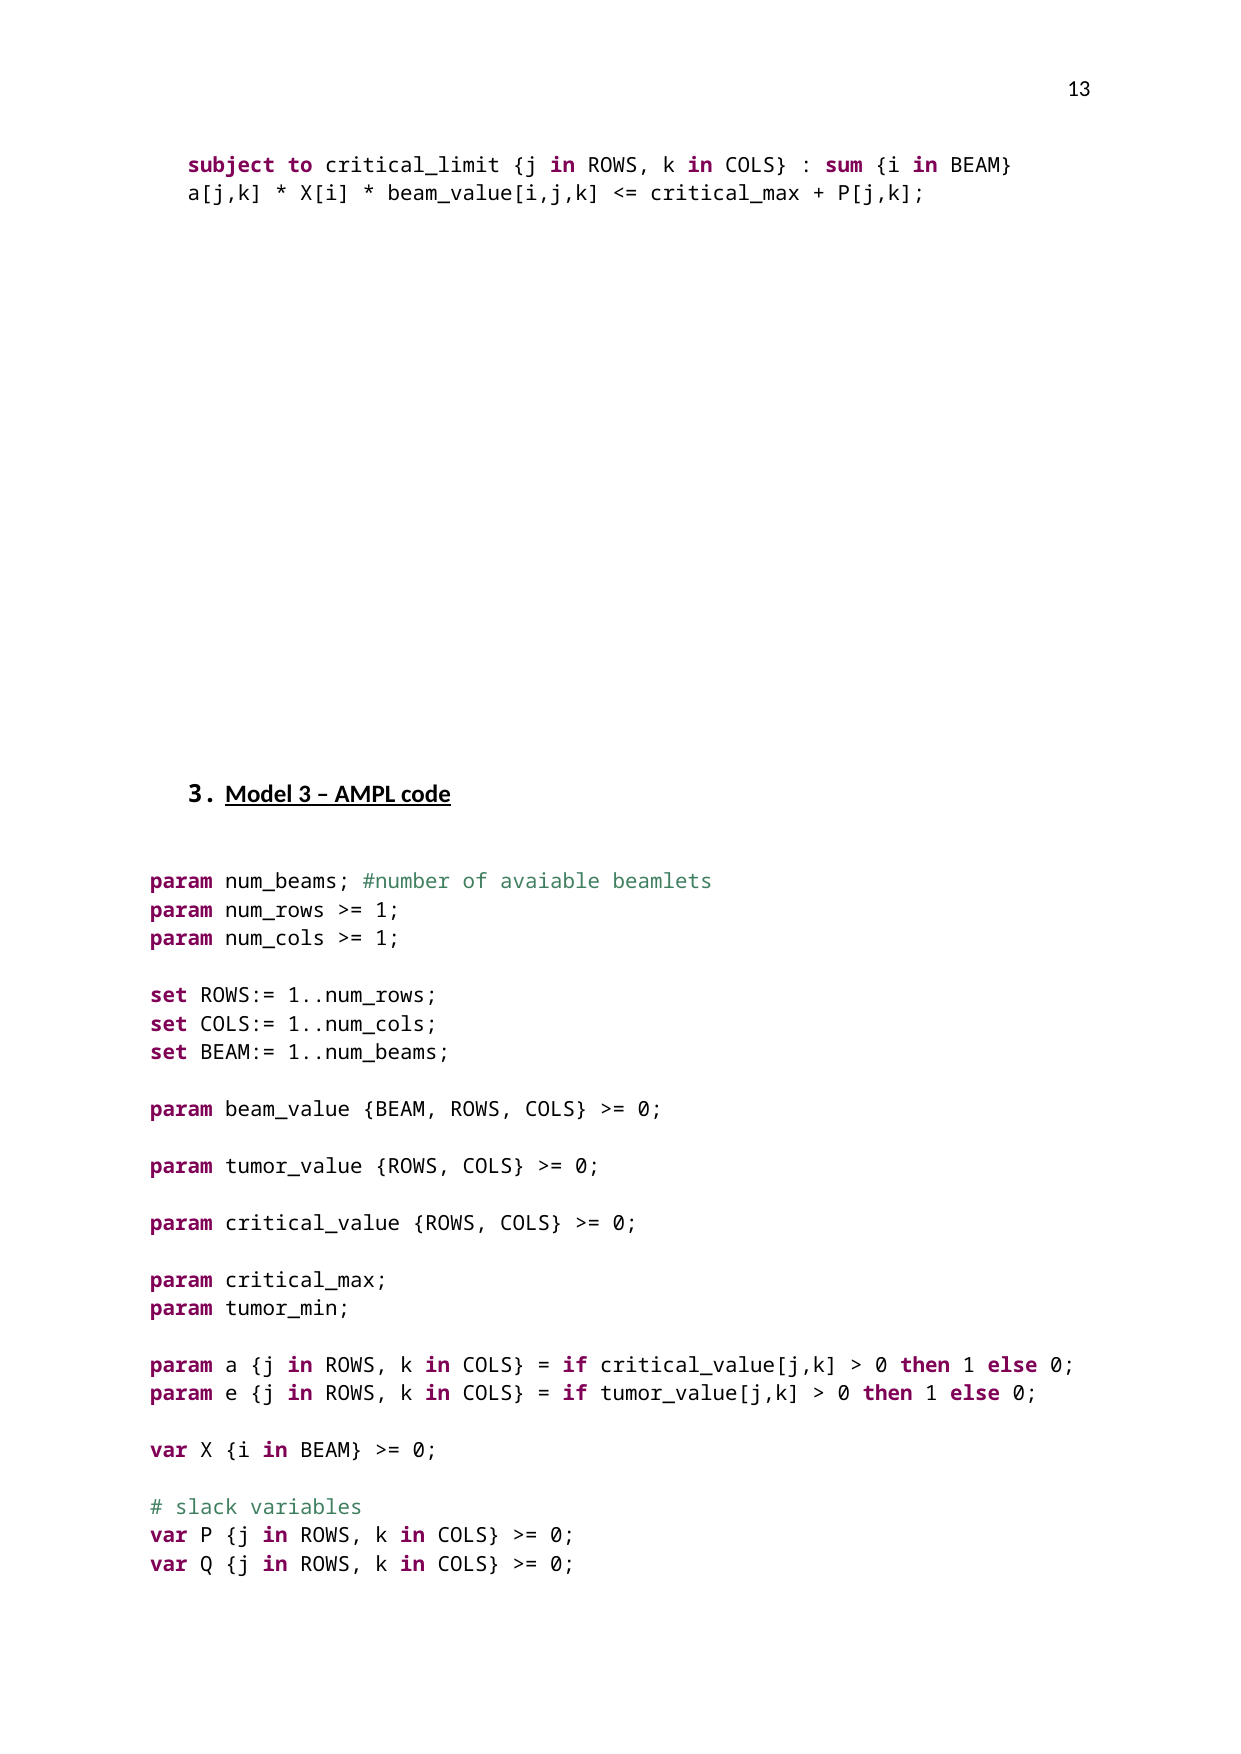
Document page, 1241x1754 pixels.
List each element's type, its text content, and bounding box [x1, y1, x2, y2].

text # slack variables [150, 1492, 1090, 1521]
text set BEAM:= 1..num_beams; [150, 1037, 1090, 1066]
text param critical_max; [150, 1265, 1090, 1293]
text param num_cols >= 1; [150, 923, 1090, 952]
text param num_beams; #number of avaiable beamlets [150, 867, 1090, 895]
text param e {j in ROWS, k in COLS} = if tumor_value[j,k] > 0 then 1 else 0; [150, 1378, 1090, 1407]
list Model 3 – AMPL code [187, 776, 1090, 810]
text param a {j in ROWS, k in COLS} = if critical_value[j,k] > 0 then 1 else 0; [150, 1350, 1090, 1378]
text param num_rows >= 1; [150, 895, 1090, 923]
text var P {j in ROWS, k in COLS} >= 0; [150, 1521, 1090, 1549]
text param tumor_value {ROWS, COLS} >= 0; [150, 1151, 1090, 1179]
text param beam_value {BEAM, ROWS, COLS} >= 0; [150, 1094, 1090, 1122]
text set ROWS:= 1..num_rows; [150, 980, 1090, 1009]
text param critical_value {ROWS, COLS} >= 0; [150, 1208, 1090, 1236]
text var X {i in BEAM} >= 0; [150, 1435, 1090, 1464]
text param tumor_min; [150, 1293, 1090, 1322]
text subject to critical_limit {j in ROWS, k in COLS} : sum {i in BEAM} a[j,k] * X[i] * beam_value[i,j,k] <= critical_max + P[j,k]; [187, 150, 1090, 207]
text var Q {j in ROWS, k in COLS} >= 0; [150, 1549, 1090, 1577]
text set COLS:= 1..num_cols; [150, 1009, 1090, 1037]
